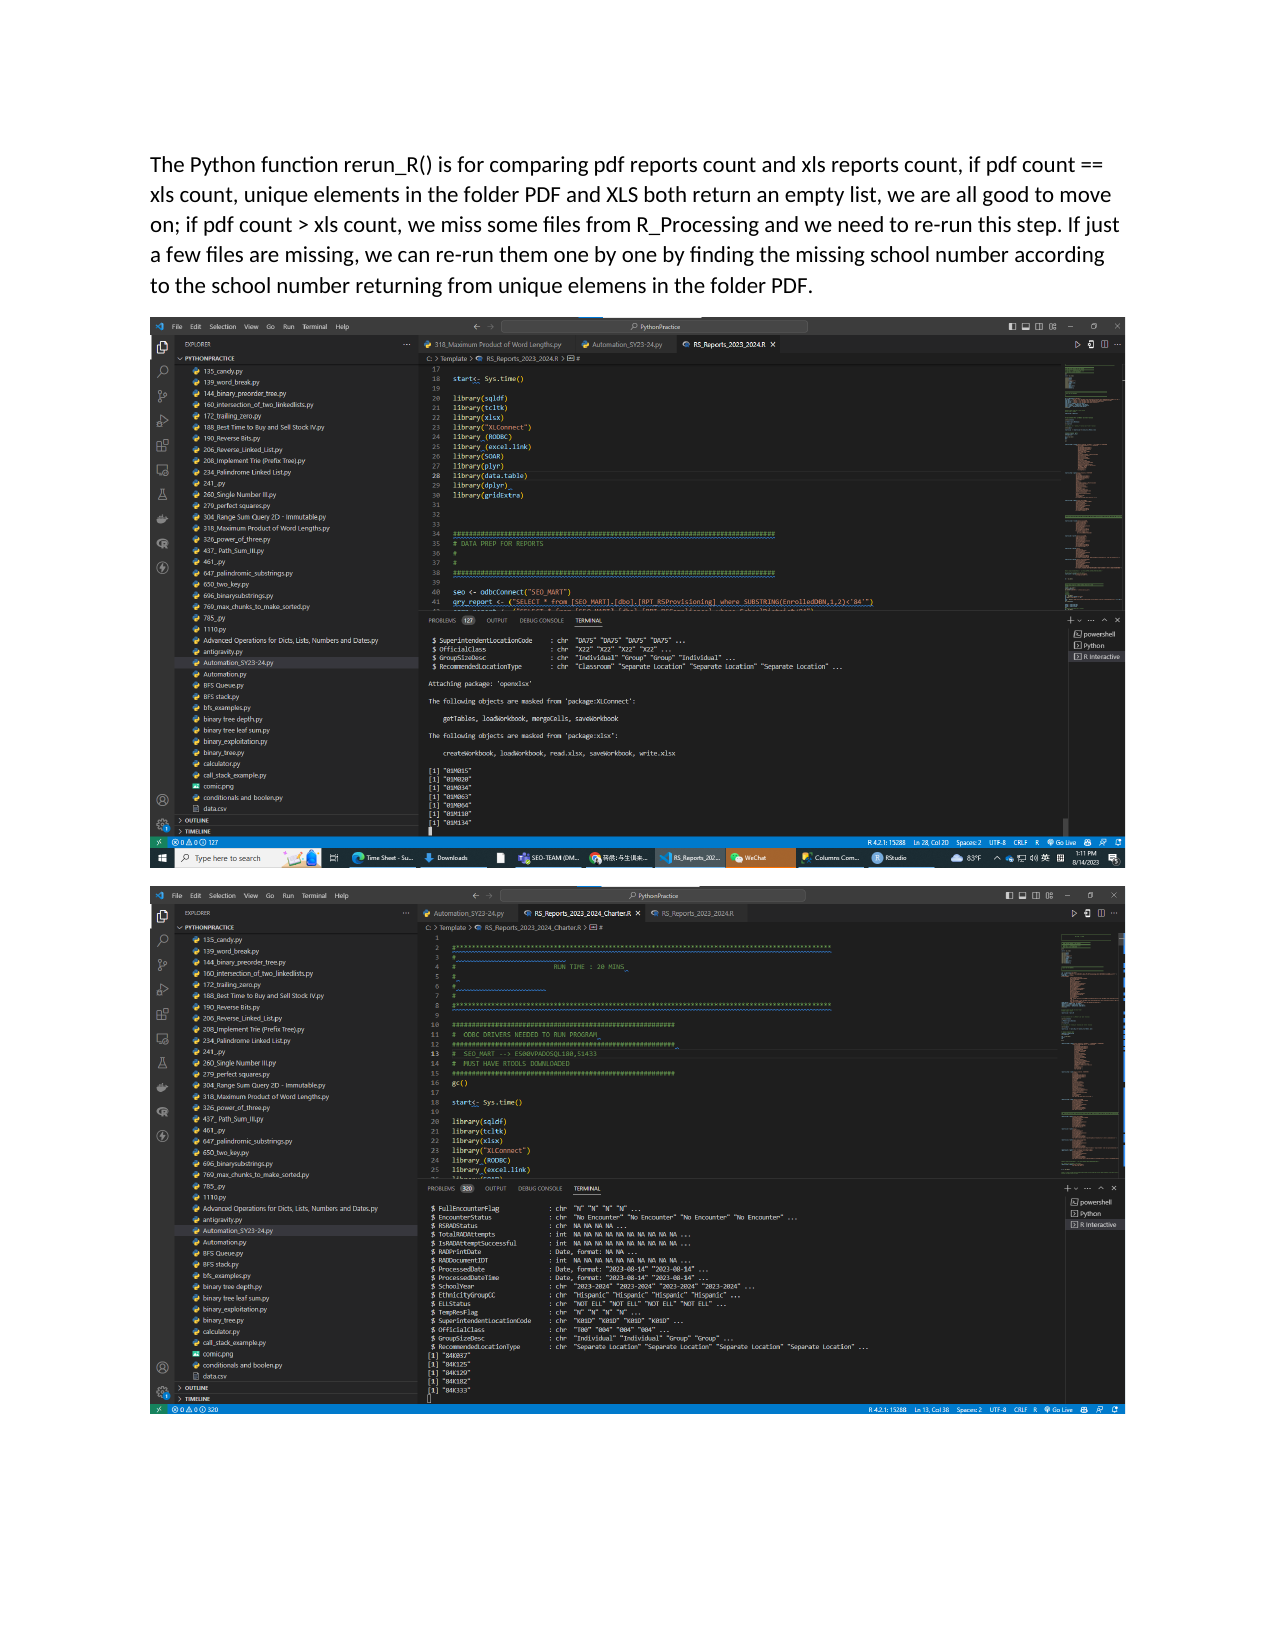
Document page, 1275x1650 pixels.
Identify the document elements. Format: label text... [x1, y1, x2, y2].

text The Python function rerun_R() is for comparing pdf reports count and xls reports count, if pdf count == xls count, unique elements in the folder PDF and XLS both return an empty list, we are all good to move on; if pdf count > xls count, we miss some files from R_Processing and we need to re-run this step. If just a few files are missing, we can re-run them one by one by finding the missing school number according to the school number returning from unique elemens in the folder PDF. [150, 150, 1125, 299]
picture [150, 886, 1125, 1414]
picture [150, 317, 1125, 868]
